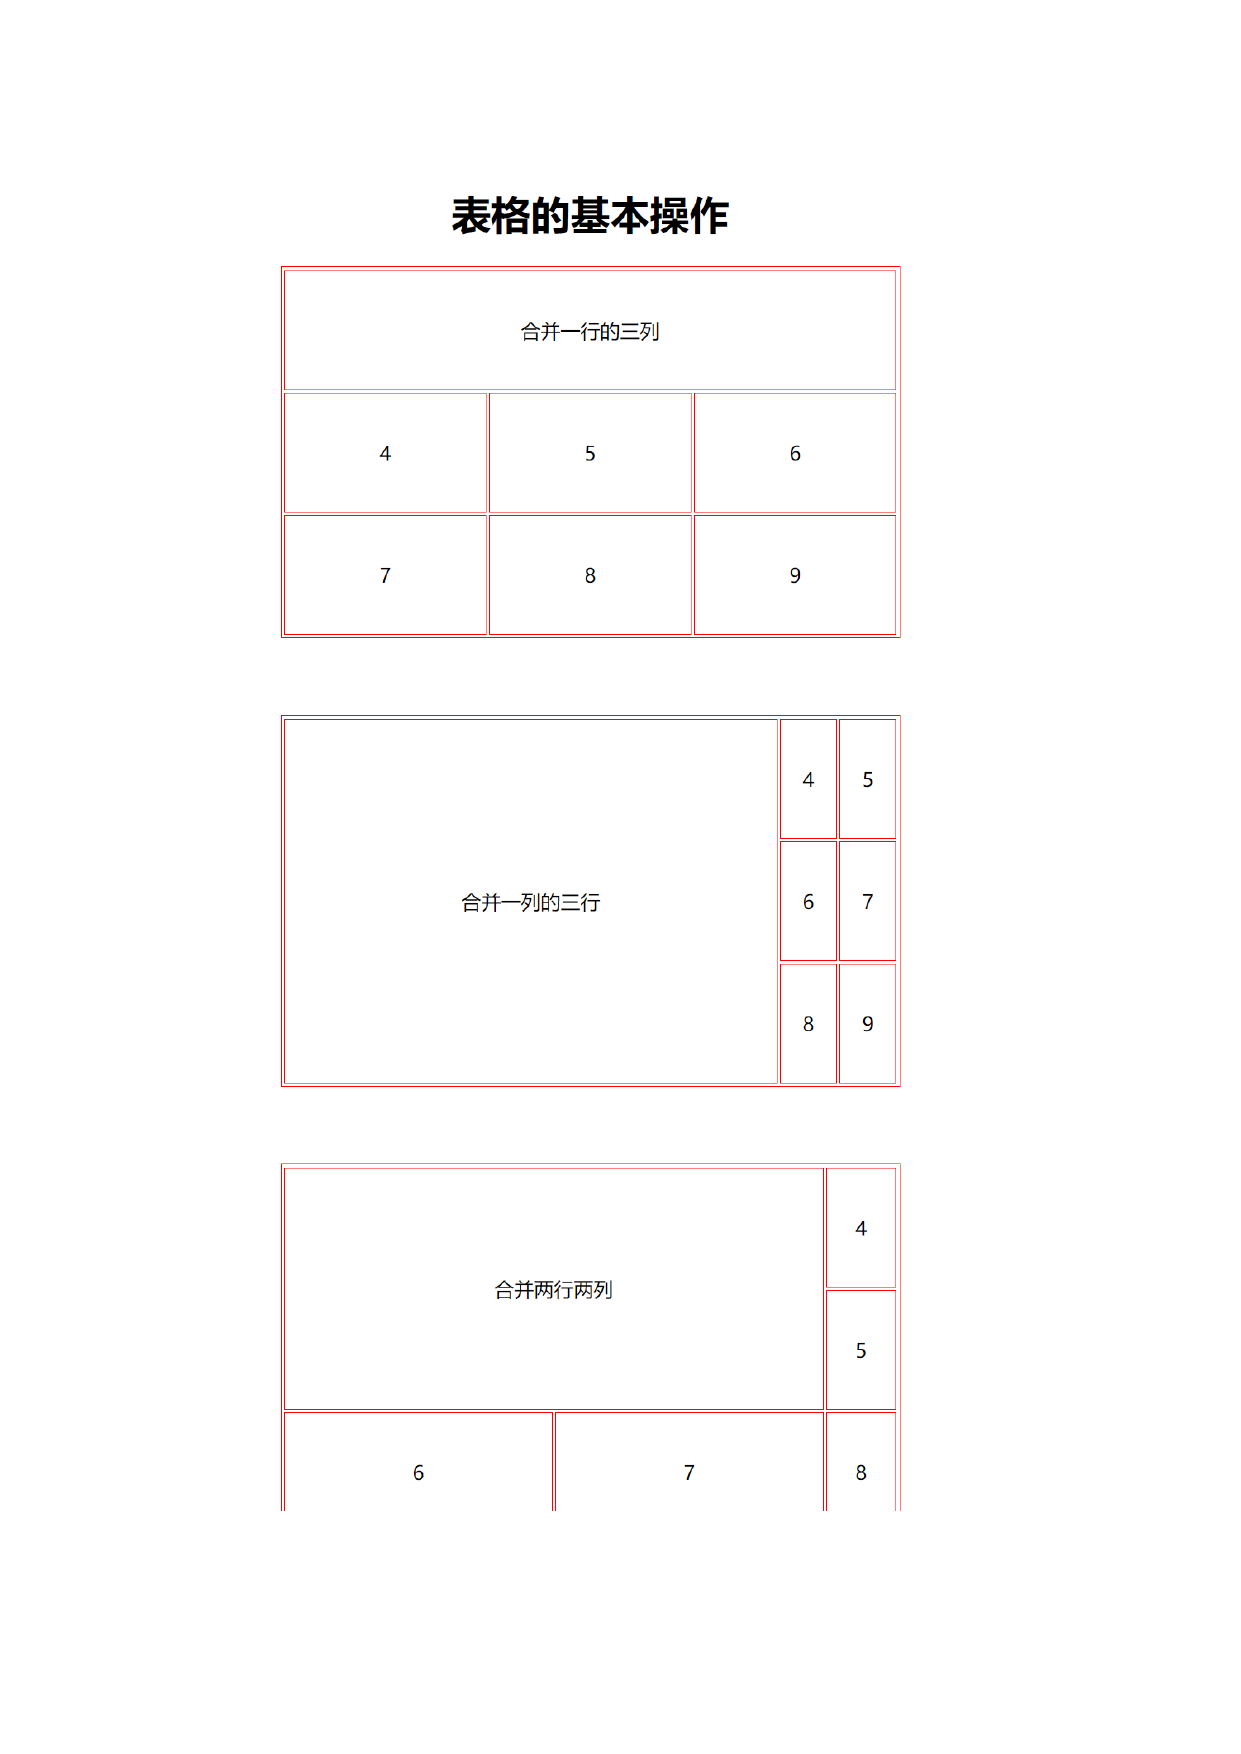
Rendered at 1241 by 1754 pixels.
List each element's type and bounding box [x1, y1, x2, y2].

picture [187, 162, 1053, 1511]
